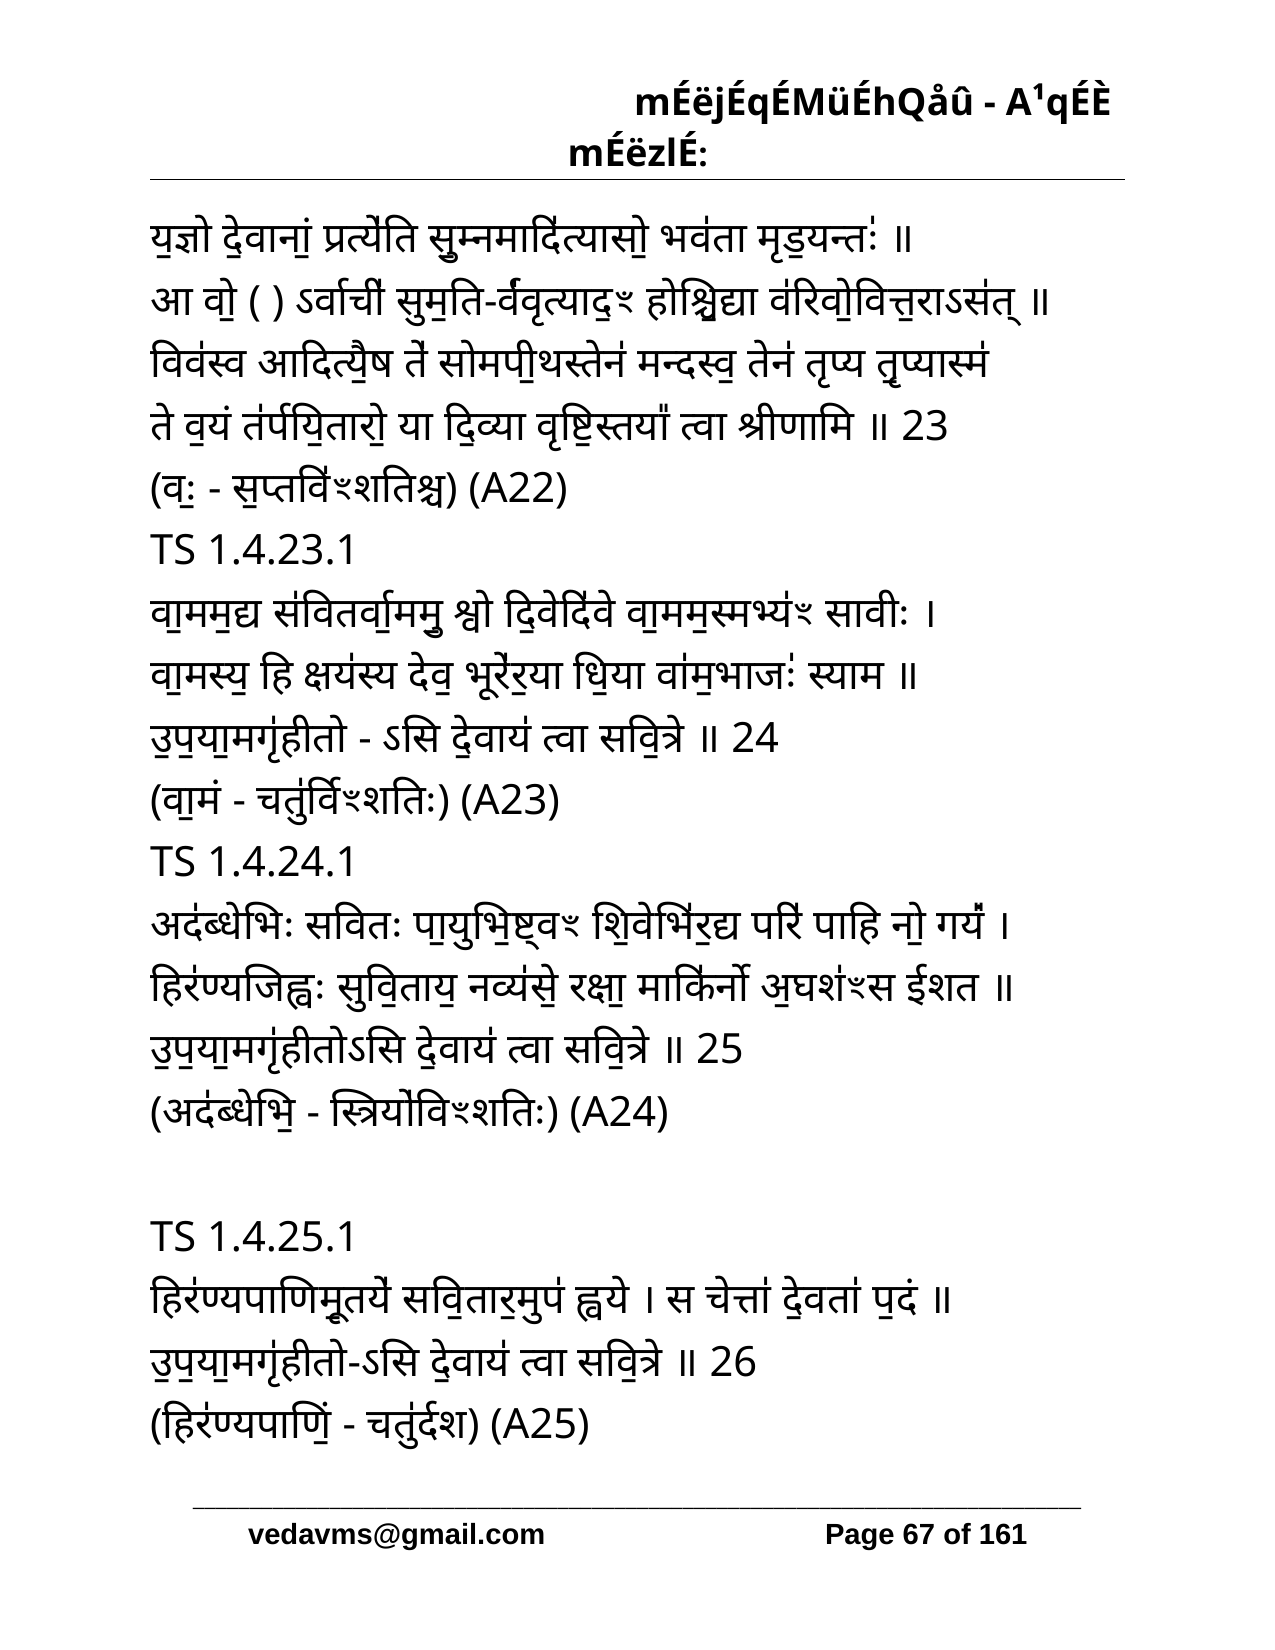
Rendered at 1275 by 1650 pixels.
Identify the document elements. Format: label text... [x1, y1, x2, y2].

text अद॑ब्धेभिः सवितः पा॒युभि॒ष्ट्वꣳ शि॒वेभि॑र॒द्य परि॑ पाहि नो॒ गयं᳚ । [150, 894, 1125, 951]
text उ॒प॒या॒मगृ॑हीतो - ऽसि दे॒वाय॑ त्वा सवि॒त्रे ॥ 24 [150, 707, 1125, 764]
text वा॒मम॒द्य स॑वितर्वा॒ममु॒ श्वो दि॒वेदि॑वे वा॒मम॒स्मभ्य॑ꣳ सावीः । [150, 583, 1125, 639]
text (वः॒ - स॒प्तवि॑ꣳशतिश्च) (A22) [150, 458, 1125, 514]
text उ॒प॒या॒मगृ॑हीतो-ऽसि दे॒वाय॑ त्वा सवि॒त्रे ॥ 26 [150, 1331, 1125, 1388]
text ते व॒यं त॑र्पयि॒तारो॒ या दि॒व्या वृष्टि॒स्तया᳚ त्वा श्रीणामि ॥ 23 [150, 395, 1125, 452]
text हिर॑ण्यपाणिमू॒तये॑ सवि॒तार॒मुप॑ ह्वये । स चेत्ता॑ दे॒वता॑ प॒दं ॥ [150, 1269, 1125, 1326]
text उ॒प॒या॒मगृ॑हीतोऽसि दे॒वाय॑ त्वा सवि॒त्रे ॥ 25 [150, 1019, 1125, 1076]
text TS 1.4.24.1 [150, 832, 1125, 889]
text य॒ज्ञो दे॒वानां॒ प्रत्ये॑ति सु॒म्नमादि॑त्यासो॒ भव॑ता मृड॒यन्तः॑ ॥ [150, 208, 1125, 265]
text TS 1.4.23.1 [150, 520, 1125, 577]
text (वा॒मं - चतु॑र्विꣳशतिः) (A23) [150, 770, 1125, 827]
text विव॑स्व आदित्यै॒ष ते॑ सोमपी॒थस्तेन॑ मन्दस्व॒ तेन॑ तृप्य तृ॒प्यास्म॑ [150, 333, 1125, 390]
text आ वो॒ ( ) ऽर्वाची॑ सुम॒ति-र्व॑वृत्याद॒ꣳ होश्चि॒द्या व॑रिवो॒वित्त॒राऽस॑त् ॥ [150, 271, 1125, 327]
text (अद॑ब्धेभि॒ - स्त्रियो॑विꣳशतिः) (A24) [150, 1082, 1125, 1138]
text हिर॑ण्यजिह्वः सुवि॒ताय॒ नव्य॑से॒ रक्षा॒ माकि॑र्नो अ॒घश॑ꣳस ईशत ॥ [150, 957, 1125, 1014]
text वा॒मस्य॒ हि क्षय॑स्य देव॒ भूरे॑र॒या धि॒या वा॑म॒भाजः॑ स्याम ॥ [150, 645, 1125, 702]
text (हिर॑ण्यपाणिं॒ - चतु॑र्दश) (A25) [150, 1394, 1125, 1451]
text TS 1.4.25.1 [150, 1207, 1125, 1263]
